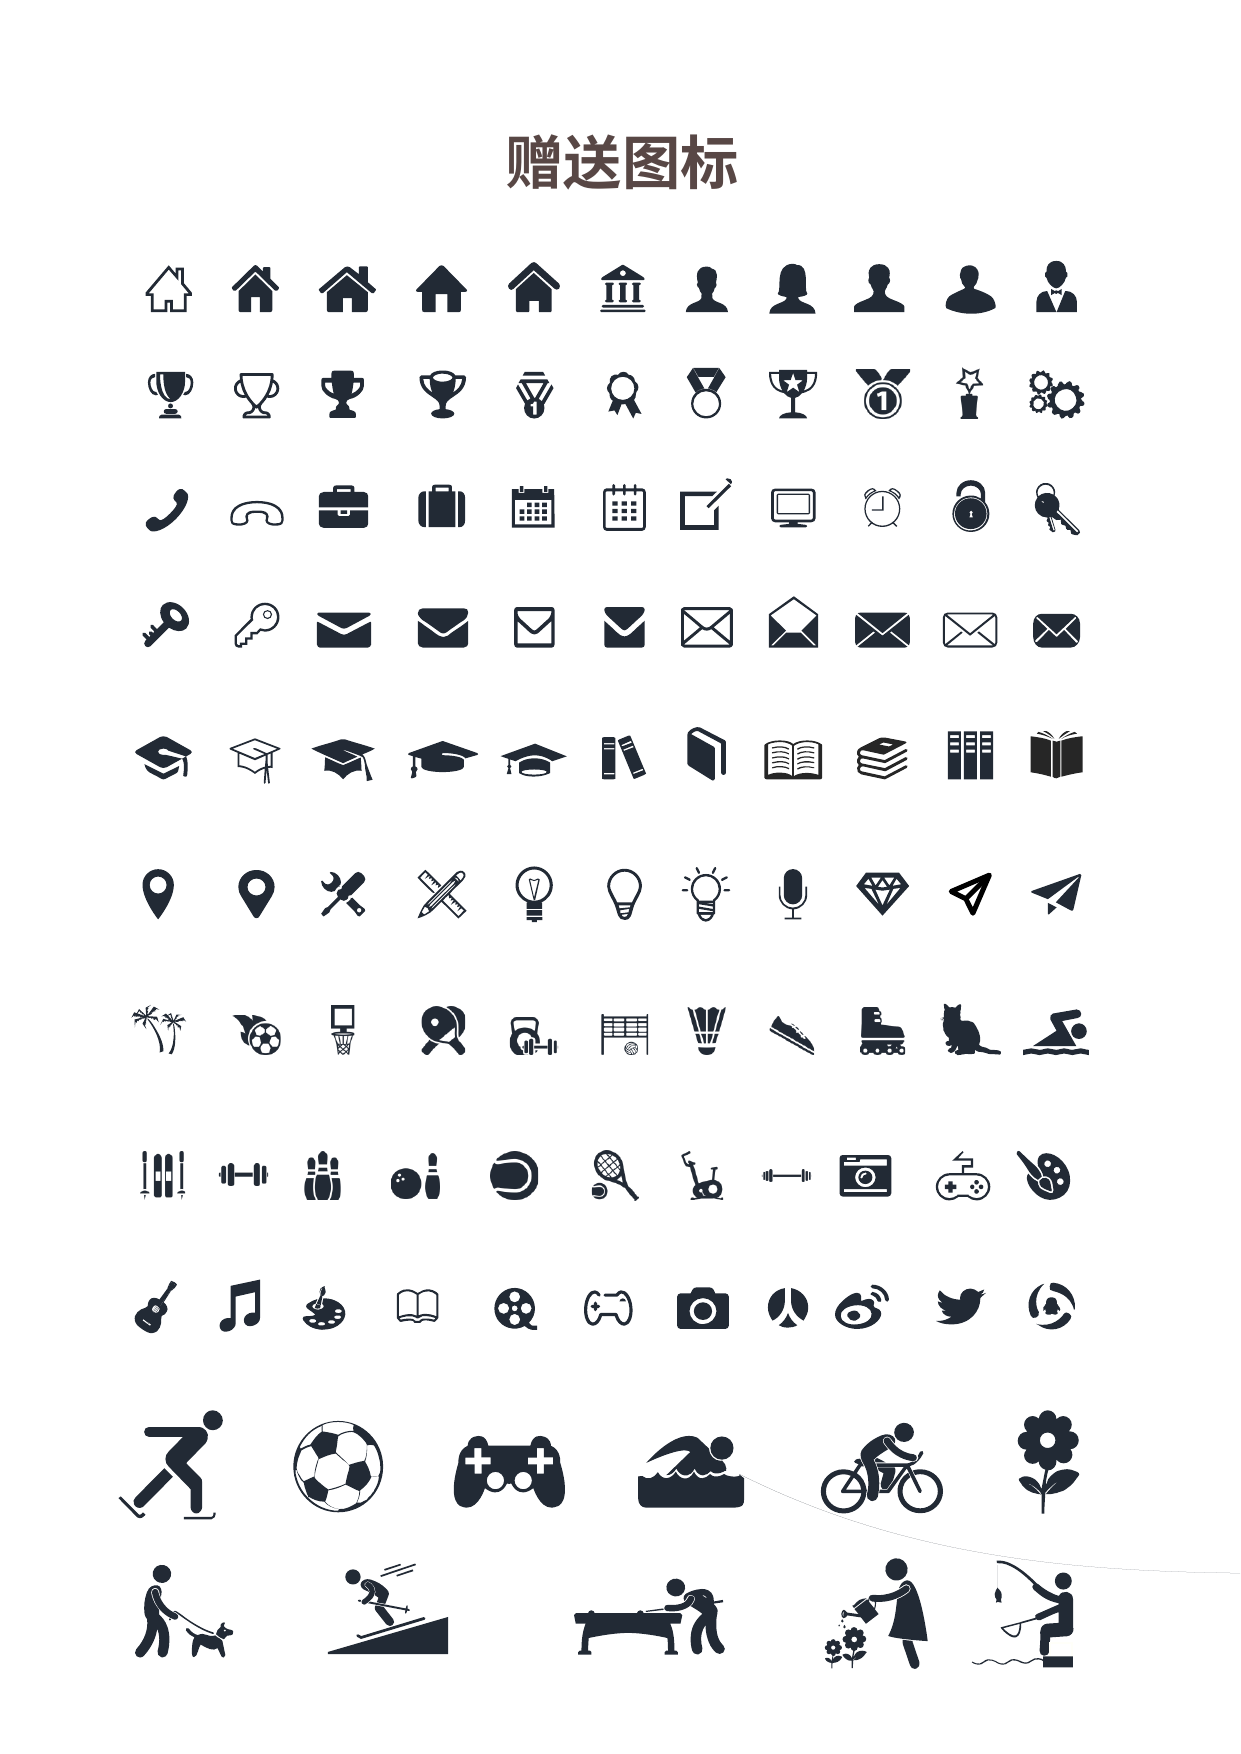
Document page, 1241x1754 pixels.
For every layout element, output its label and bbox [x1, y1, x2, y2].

picture [391, 1153, 440, 1199]
picture [331, 1005, 355, 1055]
picture [591, 1150, 639, 1201]
picture [218, 1163, 269, 1186]
picture [761, 1169, 812, 1182]
picture [687, 1007, 726, 1055]
picture [860, 1007, 906, 1055]
picture [490, 1151, 539, 1200]
picture [955, 367, 984, 419]
picture [232, 1015, 281, 1055]
picture [681, 1151, 724, 1200]
picture [421, 1006, 466, 1055]
picture [601, 1014, 649, 1055]
picture [140, 1151, 186, 1200]
picture [304, 1151, 341, 1200]
picture [509, 1017, 559, 1055]
picture [769, 1016, 815, 1055]
picture [855, 369, 911, 419]
